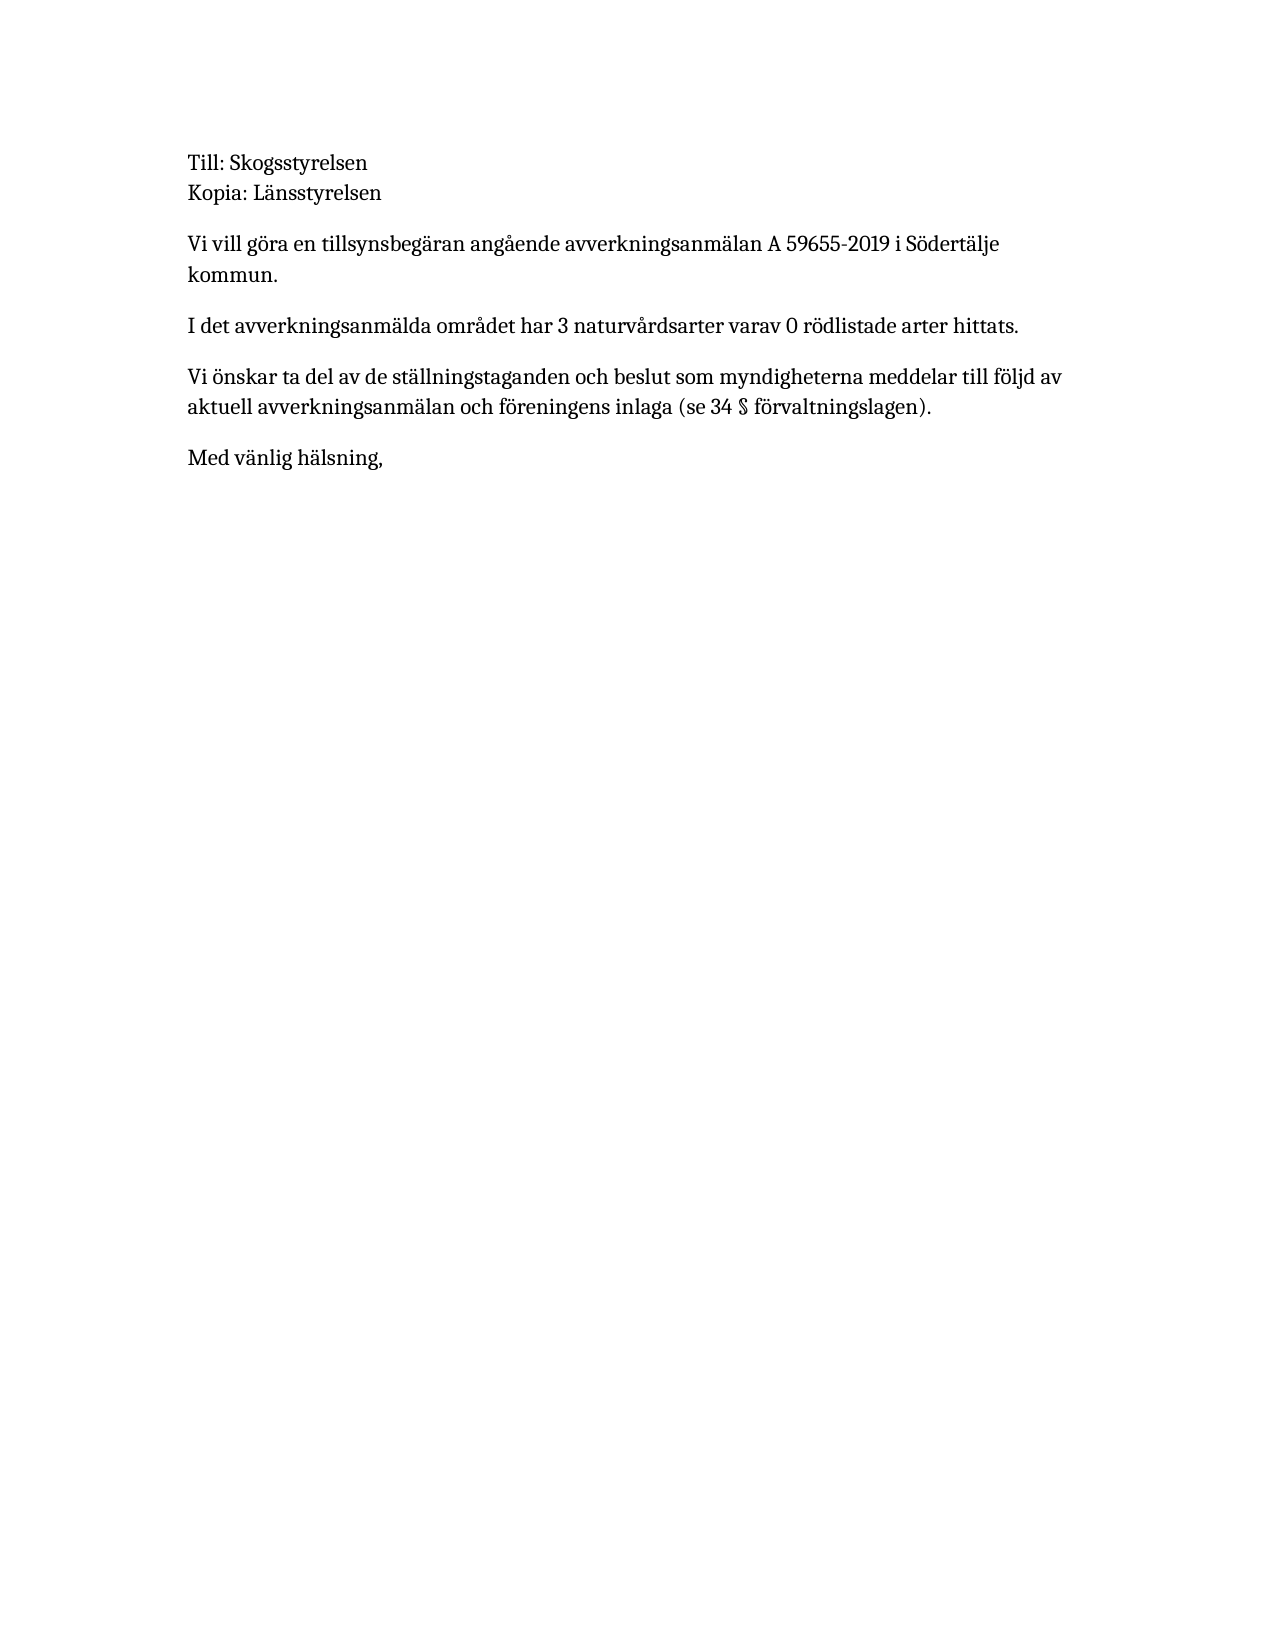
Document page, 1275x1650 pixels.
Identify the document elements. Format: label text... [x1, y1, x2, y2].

text Med vänlig hälsning, [187, 445, 1087, 501]
text Till: Skogsstyrelsen Kopia: Länsstyrelsen [187, 150, 1087, 207]
text Vi vill göra en tillsynsbegäran angående avverkningsanmälan A 59655-2019 i Södertälje kommun. [187, 231, 1087, 288]
text Vi önskar ta del av de ställningstaganden och beslut som myndigheterna meddelar till följd av aktuell avverkningsanmälan och föreningens inlaga (se 34 § förvaltningslagen). [187, 363, 1087, 420]
text I det avverkningsanmälda området har 3 naturvårdsarter varav 0 rödlistade arter hittats. [187, 312, 1087, 339]
